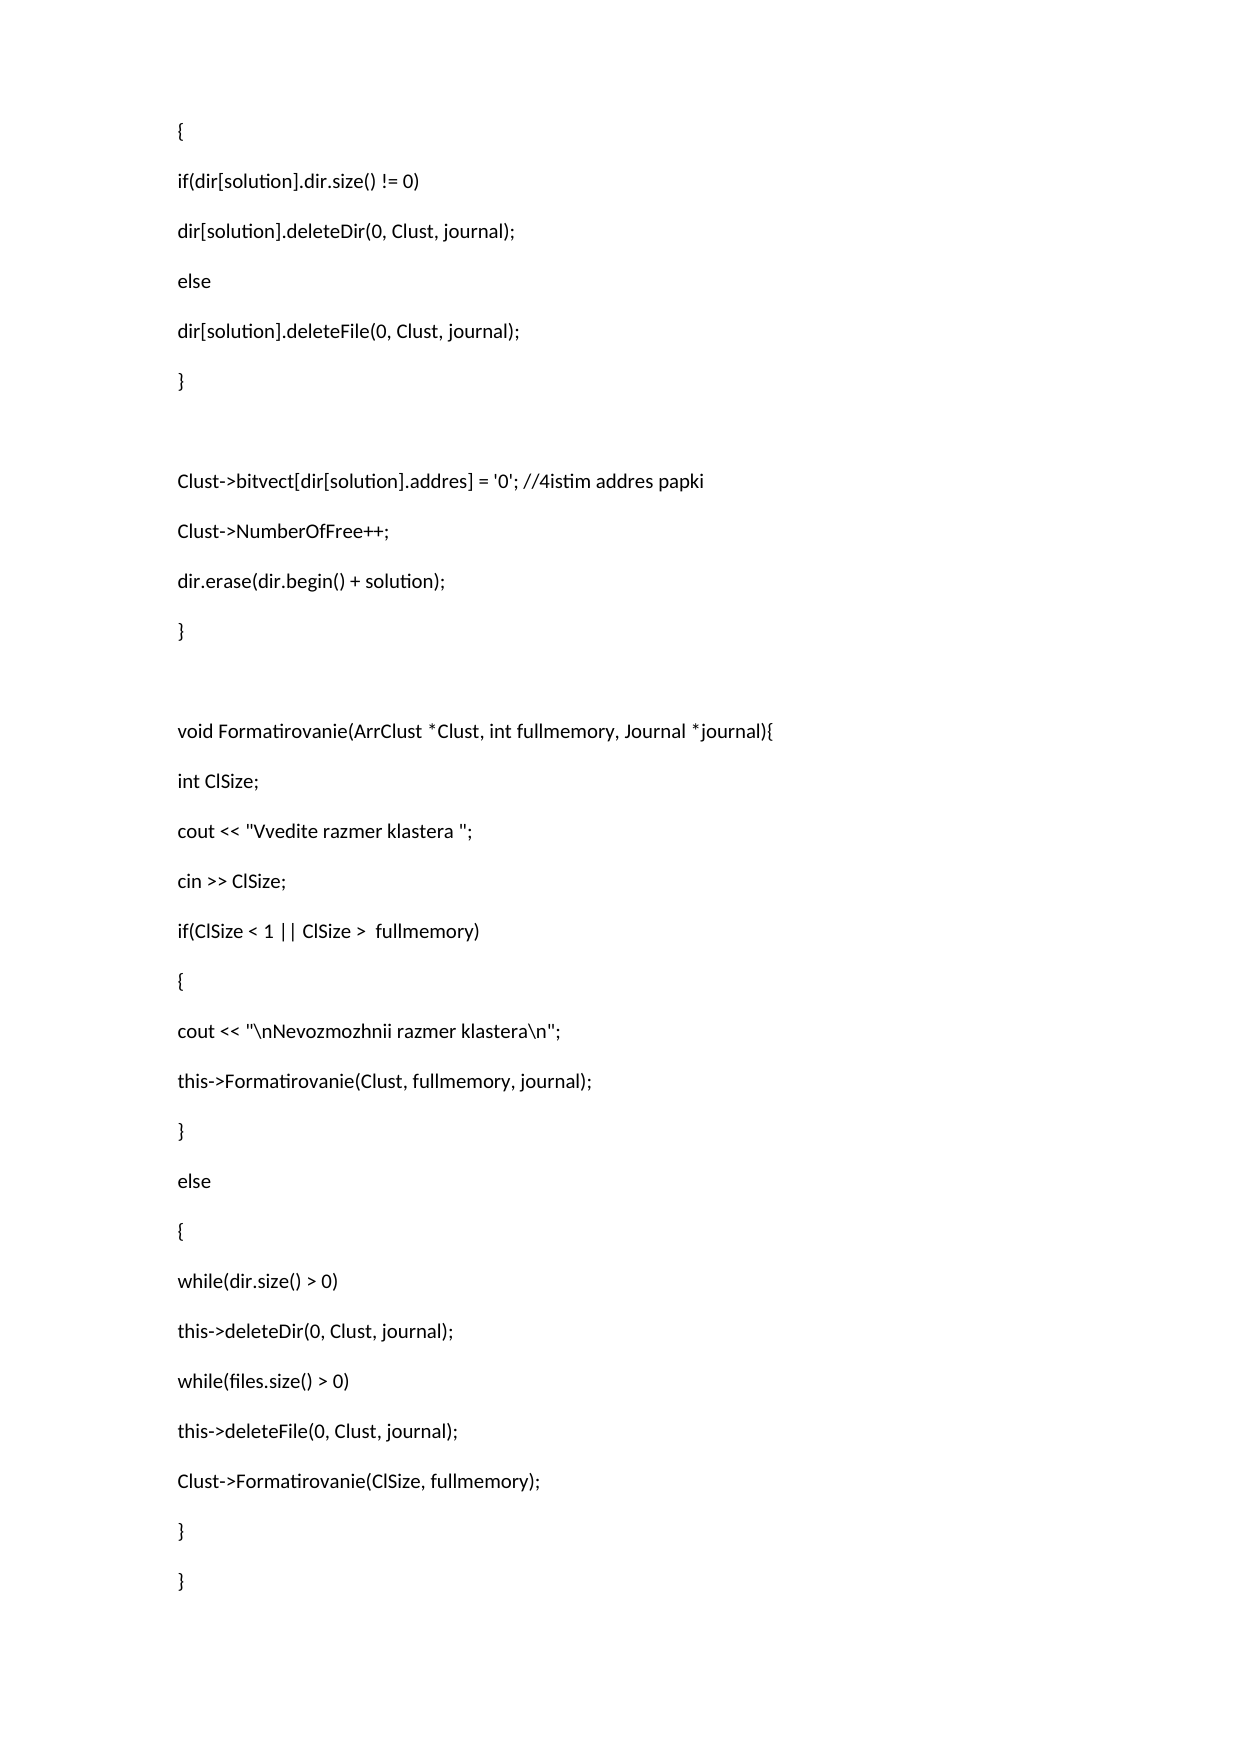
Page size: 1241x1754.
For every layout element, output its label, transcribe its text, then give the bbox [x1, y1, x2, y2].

text if(ClSize < 1 || ClSize > fullmemory) [177, 918, 1152, 943]
text cin >> ClSize; [177, 868, 1152, 893]
text dir[solution].deleteFile(0, Clust, journal); [177, 318, 1152, 343]
text Clust->Formatirovanie(ClSize, fullmemory); [177, 1468, 1152, 1493]
text } [177, 1568, 1152, 1593]
text } [177, 618, 1152, 643]
text int ClSize; [177, 768, 1152, 793]
text Clust->NumberOfFree++; [177, 518, 1152, 543]
text dir.erase(dir.begin() + solution); [177, 568, 1152, 593]
text { [177, 118, 1152, 143]
text cout << "Vvedite razmer klastera "; [177, 818, 1152, 843]
text } [177, 368, 1152, 393]
text void Formatirovanie(ArrClust *Clust, int fullmemory, Journal *journal){ [177, 718, 1152, 743]
text this->deleteFile(0, Clust, journal); [177, 1418, 1152, 1443]
text } [177, 1518, 1152, 1543]
text cout << "\nNevozmozhnii razmer klastera\n"; [177, 1018, 1152, 1043]
text dir[solution].deleteDir(0, Clust, journal); [177, 218, 1152, 243]
text else [177, 268, 1152, 293]
text Clust->bitvect[dir[solution].addres] = '0'; //4istim addres papki [177, 468, 1152, 493]
text else [177, 1168, 1152, 1193]
text } [177, 1118, 1152, 1143]
text while(files.size() > 0) [177, 1368, 1152, 1393]
text { [177, 968, 1152, 993]
text while(dir.size() > 0) [177, 1268, 1152, 1293]
text if(dir[solution].dir.size() != 0) [177, 168, 1152, 193]
text this->deleteDir(0, Clust, journal); [177, 1318, 1152, 1343]
text this->Formatirovanie(Clust, fullmemory, journal); [177, 1068, 1152, 1093]
text { [177, 1218, 1152, 1243]
